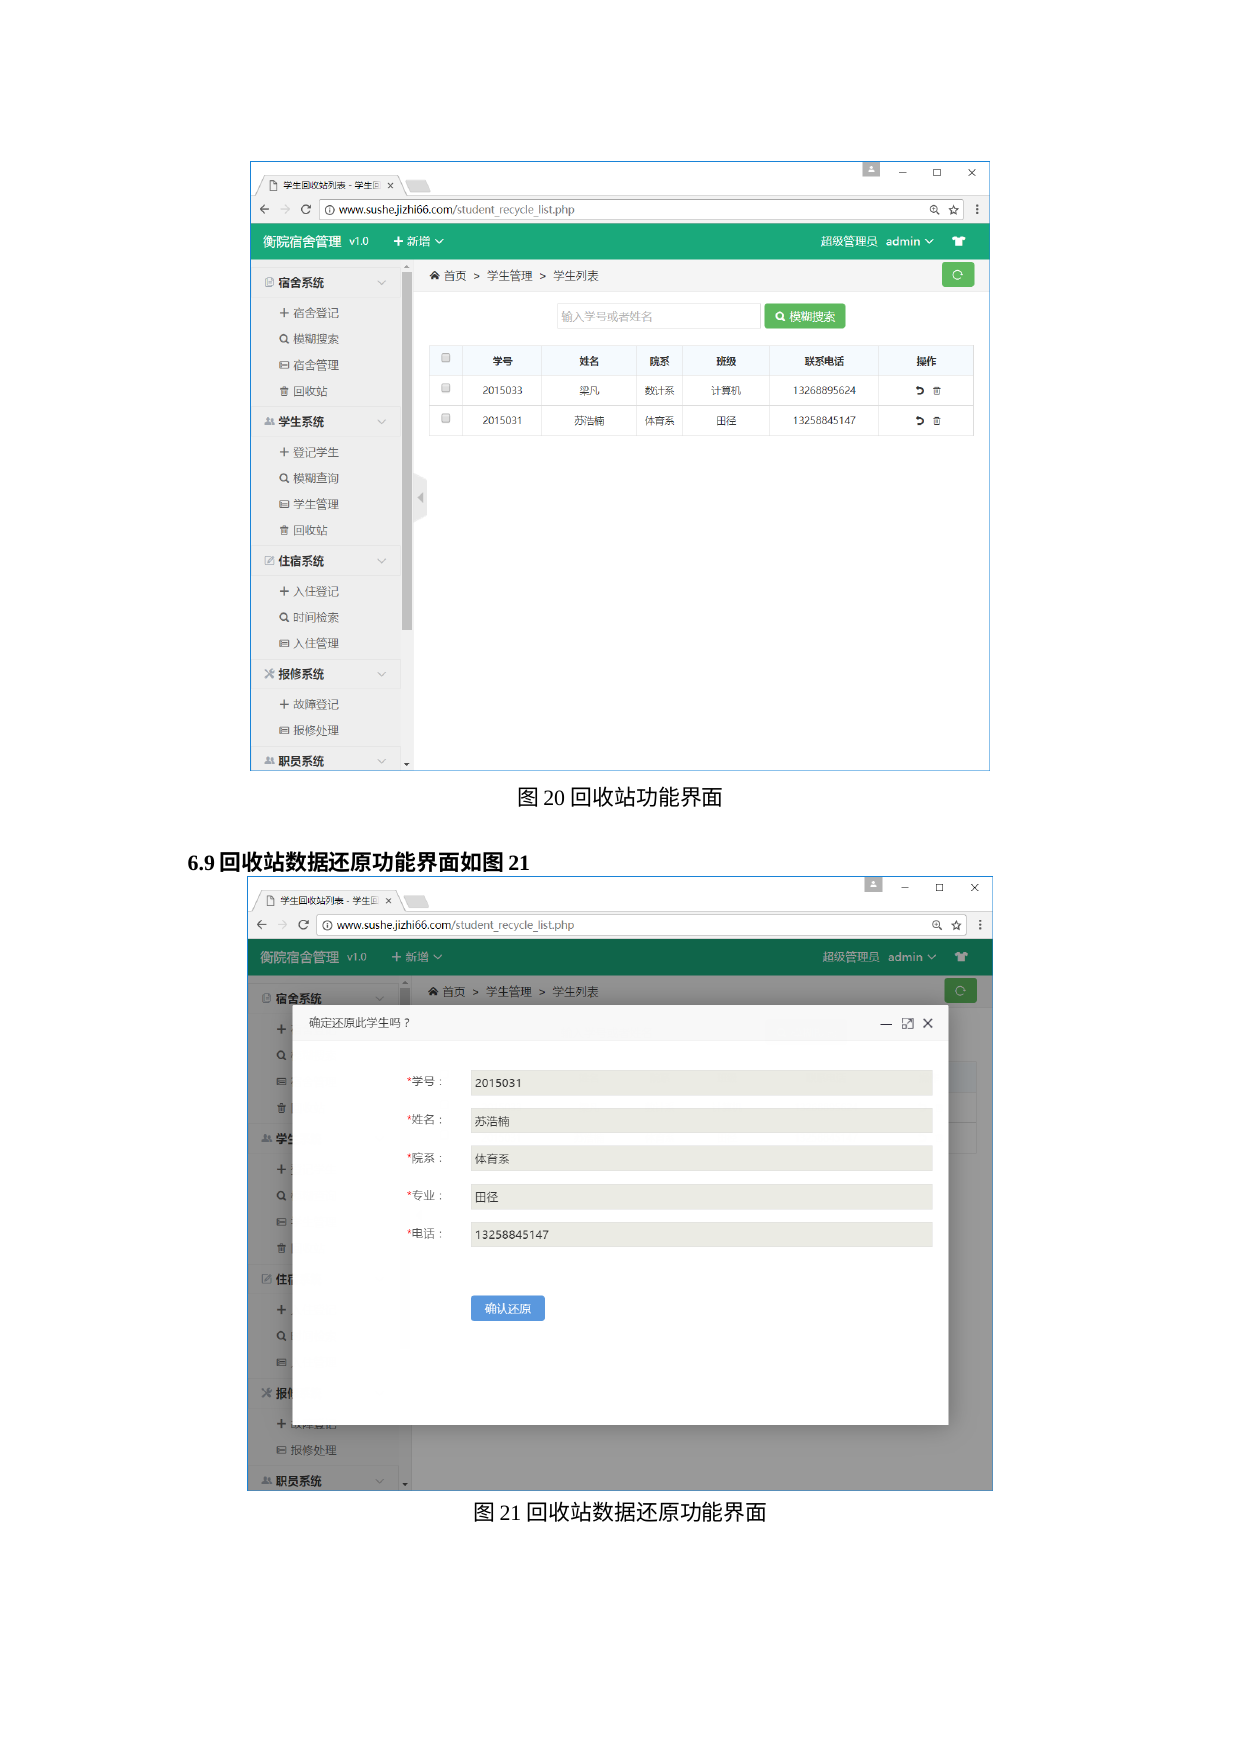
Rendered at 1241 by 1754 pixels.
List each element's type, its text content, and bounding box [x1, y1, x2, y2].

text 6.9回收站数据还原功能界面如图21 [187, 844, 1053, 877]
picture [247, 876, 993, 1491]
picture [250, 161, 990, 771]
text 图21 回收站数据还原功能界面 [187, 1494, 1053, 1527]
text 图20 回收站功能界面 [187, 779, 1053, 812]
